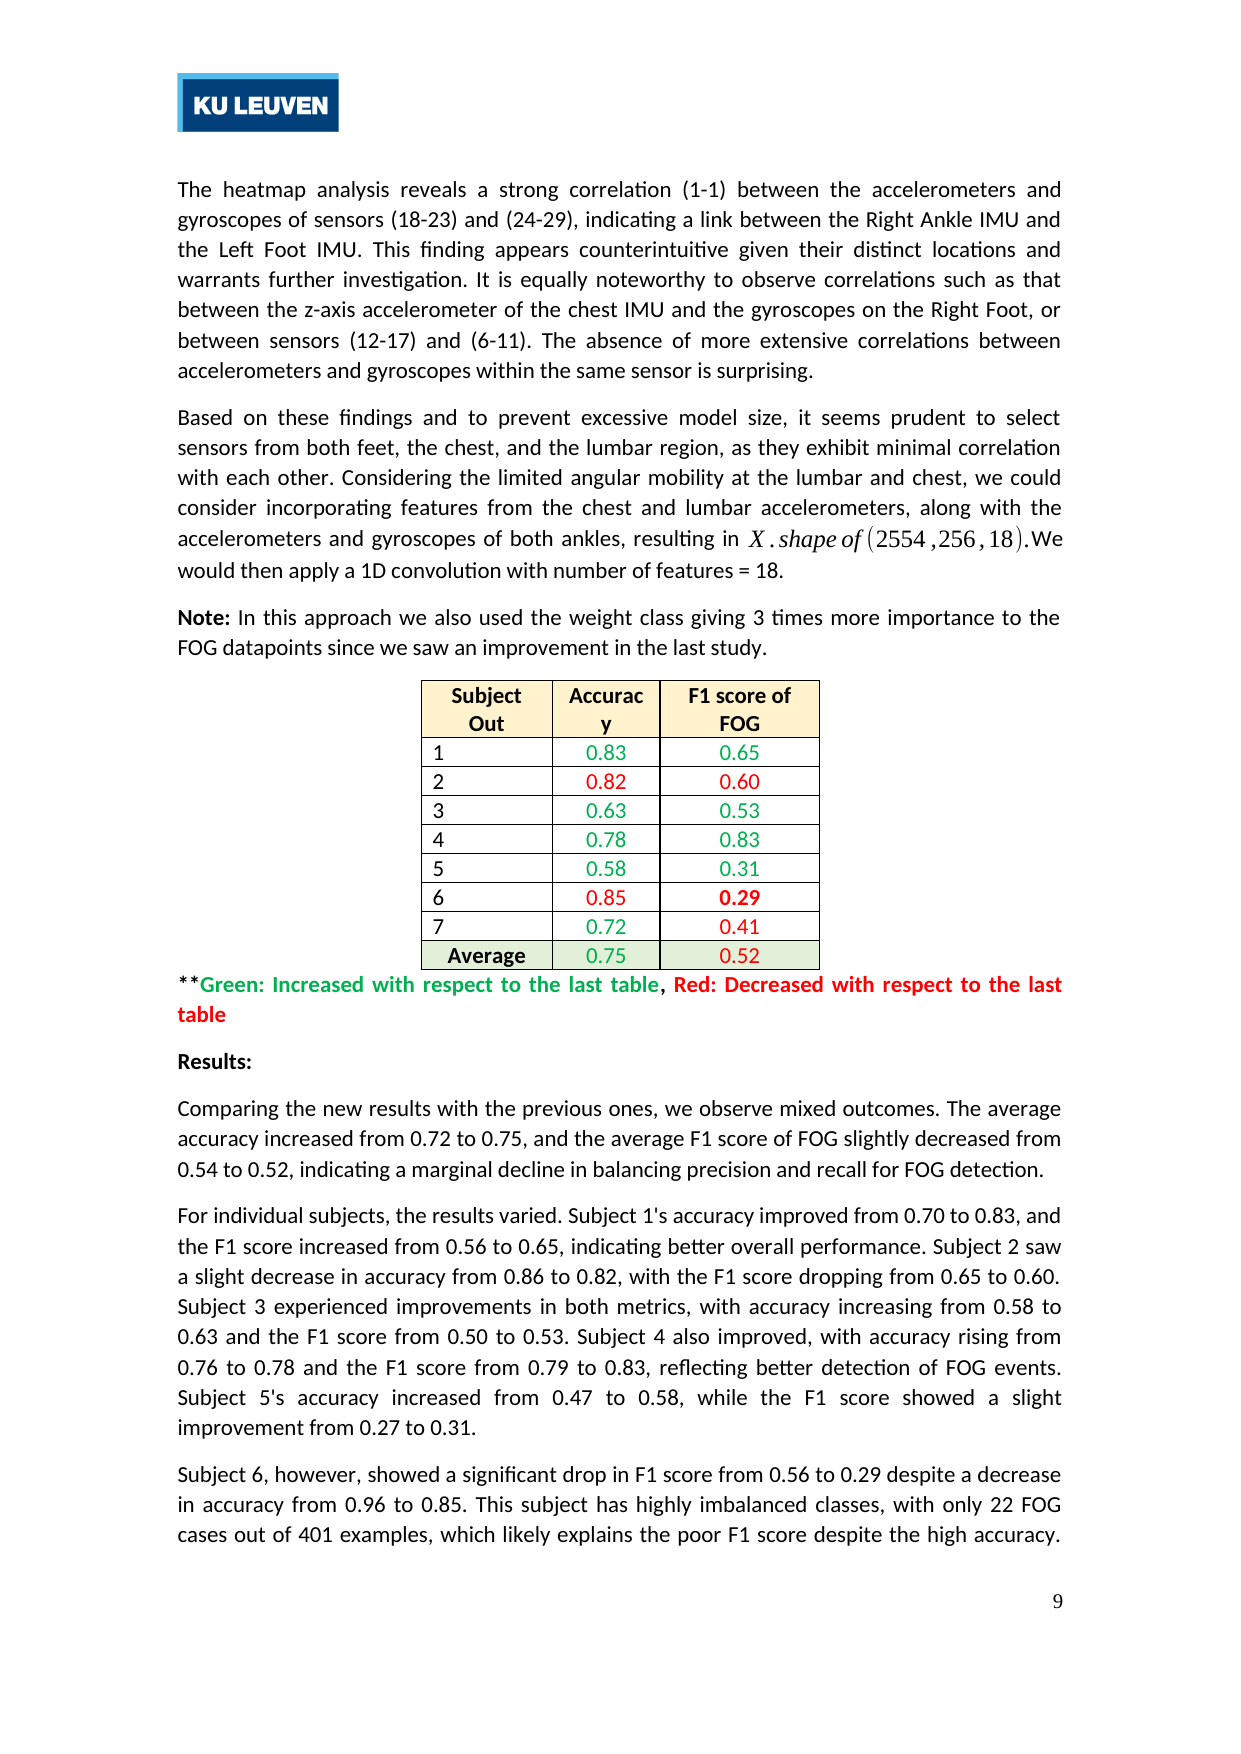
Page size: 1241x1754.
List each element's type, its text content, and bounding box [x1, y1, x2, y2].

text Comparing the new results with the previous ones, we observe mixed outcomes. The average accuracy increased from 0.72 to 0.75, and the average F1 score of FOG slightly decreased from 0.54 to 0.52, indicating a marginal decline in balancing precision and recall for FOG detection. [177, 1094, 1063, 1183]
text Based on these findings and to prevent excessive model size, it seems prudent to select sensors from both feet, the chest, and the lumbar region, as they exhibit minimal correlation with each other. Considering the limited angular mobility at the lumbar and chest, we could consider incorporating features from the chest and lumbar accelerometers, along with the accelerometers and gyroscopes of both ankles, resulting in We would then apply a 1D convolution with number of features = 18. [177, 403, 1063, 584]
table_cell 0.83 [553, 738, 659, 766]
table_cell 0.82 [553, 767, 659, 795]
table_cell 0.52 [661, 941, 819, 969]
table_cell 1 [422, 738, 552, 766]
table_cell 0.72 [553, 912, 659, 940]
table_cell 0.83 [661, 825, 819, 853]
table_cell Average [422, 941, 552, 969]
table_cell 0.63 [553, 796, 659, 824]
text The heatmap analysis reveals a strong correlation (1-1) between the accelerometers and gyroscopes of sensors (18-23) and (24-29), indicating a link between the Right Ankle IMU and the Left Foot IMU. This finding appears counterintuitive given their distinct locations and warrants further investigation. It is equally noteworthy to observe correlations such as that between the z-axis accelerometer of the chest IMU and the gyroscopes on the Right Foot, or between sensors (12-17) and (6-11). The absence of more extensive correlations between accelerometers and gyroscopes within the same sensor is surprising. [177, 175, 1063, 384]
table_cell 7 [422, 912, 552, 940]
table_cell 0.31 [661, 854, 819, 882]
text Note: In this approach we also used the weight class giving 3 times more importance to the FOG datapoints since we saw an improvement in the last study. [177, 603, 1063, 661]
table_header Accuracy [553, 681, 659, 737]
picture [177, 73, 339, 132]
table_cell 0.65 [661, 738, 819, 766]
table_cell 0.85 [553, 883, 659, 911]
table_cell 0.75 [553, 941, 659, 969]
table_cell 0.58 [553, 854, 659, 882]
table_cell 6 [422, 883, 552, 911]
text For individual subjects, the results varied. Subject 1's accuracy improved from 0.70 to 0.83, and the F1 score increased from 0.56 to 0.65, indicating better overall performance. Subject 2 saw a slight decrease in accuracy from 0.86 to 0.82, with the F1 score dropping from 0.65 to 0.60. Subject 3 experienced improvements in both metrics, with accuracy increasing from 0.58 to 0.63 and the F1 score from 0.50 to 0.53. Subject 4 also improved, with accuracy rising from 0.76 to 0.78 and the F1 score from 0.79 to 0.83, reflecting better detection of FOG events. Subject 5's accuracy increased from 0.47 to 0.58, while the F1 score showed a slight improvement from 0.27 to 0.31. [177, 1202, 1063, 1441]
table_cell 3 [422, 796, 552, 824]
table_cell 0.60 [661, 767, 819, 795]
table_cell 0.29 [661, 883, 819, 911]
table_cell 2 [422, 767, 552, 795]
table_cell 4 [422, 825, 552, 853]
table_cell 5 [422, 854, 552, 882]
table_header F1 score of FOG [661, 681, 819, 737]
table_cell 0.78 [553, 825, 659, 853]
table_header Subject Out [422, 681, 552, 737]
table_cell 0.53 [661, 796, 819, 824]
text Results: [177, 1047, 1063, 1076]
text **Green: Increased with respect to the last table, Red: Decreased with respect to the last table [177, 970, 1063, 1029]
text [177, 1460, 1063, 1548]
table_cell 0.41 [661, 912, 819, 940]
